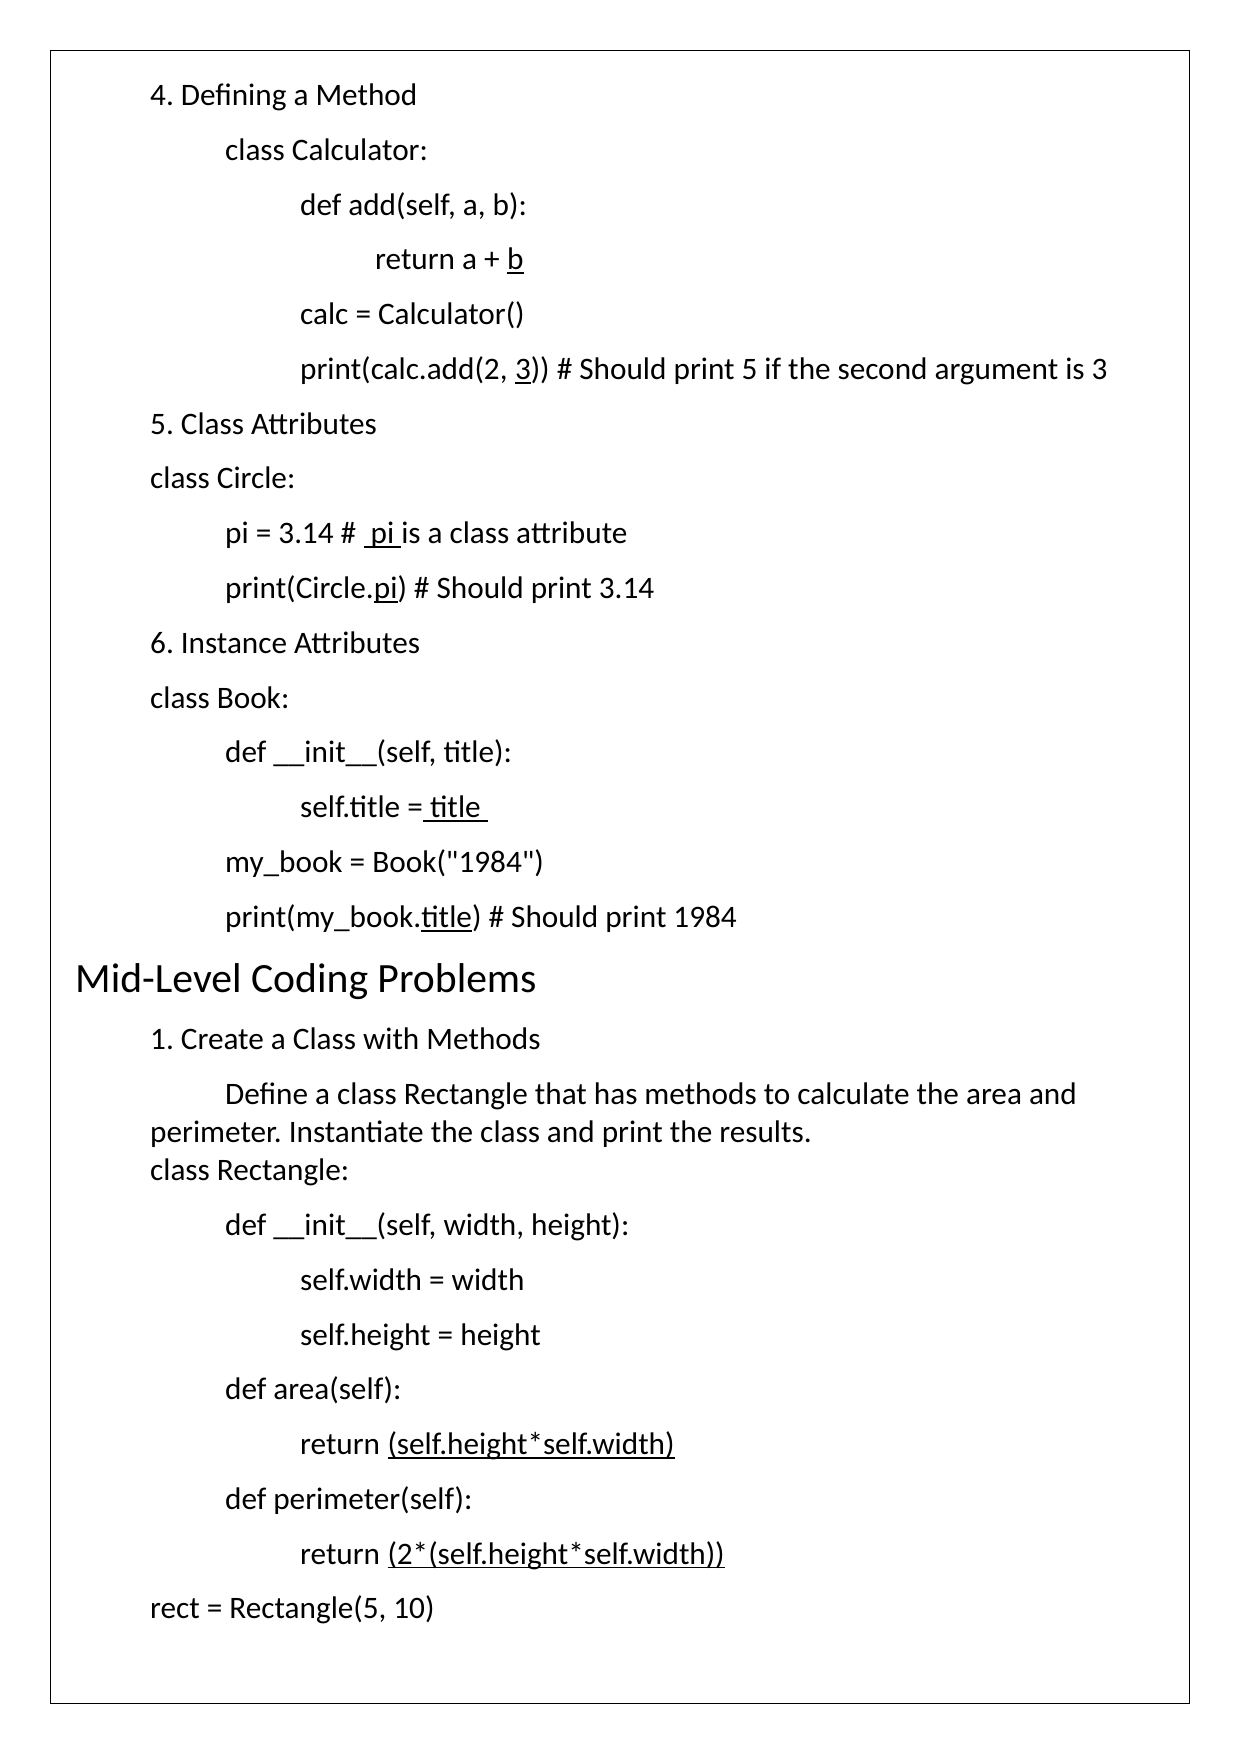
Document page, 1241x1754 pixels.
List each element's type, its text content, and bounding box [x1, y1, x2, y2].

text rect = Rectangle(5, 10) [75, 1588, 1165, 1627]
text return a + b [300, 239, 1165, 277]
text def __init__(self, title): [150, 732, 1165, 771]
text self.height = height [225, 1314, 1165, 1353]
text def area(self): [225, 1369, 1165, 1407]
text print(calc.add(2, 3)) # Should print 5 if the second argument is 3 [300, 349, 1165, 387]
text print(my_book.title) # Should print 1984 [225, 897, 1165, 935]
text 1. Create a Class with Methods [75, 1019, 1165, 1057]
text class Circle: [75, 458, 1165, 497]
text my_book = Book("1984") [225, 842, 1165, 880]
text 5. Class Attributes [75, 404, 1165, 442]
text print(Circle.pi) # Should print 3.14 [150, 568, 1165, 606]
text Define a class Rectangle that has methods to calculate the area and perimeter. Instantiate the class and print the results. class Rectangle: [150, 1074, 1165, 1188]
text def perimeter(self): [225, 1479, 1165, 1517]
text pi = 3.14 # pi is a class attribute [150, 513, 1165, 551]
text Mid-Level Coding Problems [75, 952, 1165, 1002]
text 6. Instance Attributes [150, 623, 1165, 661]
text return (2*(self.height*self.width)) [225, 1534, 1165, 1572]
text self.title = title [225, 787, 1165, 825]
text class Calculator: [225, 130, 1165, 168]
text return (self.height*self.width) [225, 1424, 1165, 1462]
text def add(self, a, b): [225, 184, 1165, 223]
text def __init__(self, width, height): [150, 1205, 1165, 1243]
text 4. Defining a Method [75, 75, 1165, 113]
text class Book: [150, 678, 1165, 716]
text calc = Calculator() [300, 294, 1165, 332]
text self.width = width [225, 1260, 1165, 1298]
